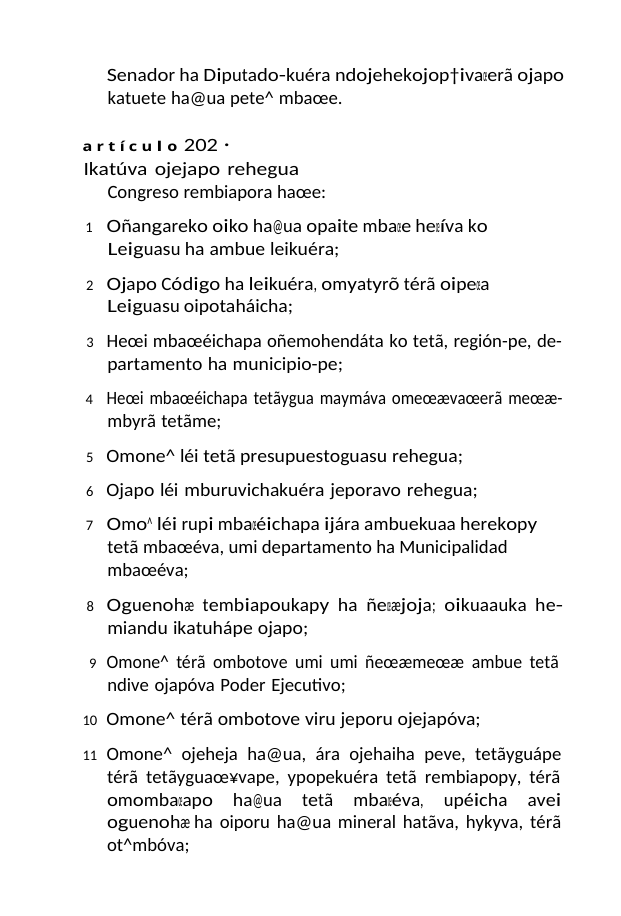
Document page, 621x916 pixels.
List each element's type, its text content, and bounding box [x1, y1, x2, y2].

list Ojapo léi mburuvichakuéra jeporavo rehegua; [86, 478, 578, 501]
list Omone^ léi tetã presupuestoguasu rehegua; [86, 444, 578, 467]
list Omone^ ojeheja ha@ua, ára ojehaiha peve, tetãyguápe térã tetãyguaœ¥vape, ypopekuéra tetã rembiapopy, térã omombaœapo ha@ua tetã mbaœéva, upéicha avei oguenohæ ha oiporu ha@ua mineral hatãva, hykyva, térã ot^mbóva; [82, 742, 561, 857]
list Omo^ léi rupi mbaœéichapa ijára ambuekuaa herekopy tetã mbaœéva, umi departamento ha Municipalidad mbaœéva; [86, 513, 560, 581]
text Ikatúva ojejapo rehegua [83, 157, 578, 180]
list Oñangareko oiko ha@ua opaite mbaœe heœíva ko Leiguasu ha ambue leikuéra; [85, 214, 561, 260]
list Heœi mbaœéichapa tetãygua maymáva omeœævaœerã meœæ- mbyrã tetãme; [85, 386, 566, 432]
list Heœi mbaœéichapa oñemohendáta ko tetã, región-pe, de- partamento ha municipio-pe; [86, 329, 566, 375]
list Oguenohæ tembiapoukapy ha ñeœæjoja; oikuaauka he- miandu ikatuhápe ojapo; [86, 593, 565, 639]
text Congreso rembiapora haœe: [107, 180, 578, 203]
list Ojapo Código ha leikuéra, omyatyrõ térã oipeœa Leiguasu oipotaháicha; [86, 272, 560, 318]
list Omone^ térã ombotove viru jeporu ojejapóva; [82, 708, 578, 731]
text a r t í c u l o 202 . [82, 124, 578, 157]
list Omone^ térã ombotove umi umi ñeœæmeœæ ambue tetã ndive ojapóva Poder Ejecutivo; [89, 650, 560, 696]
text Senador ha Diputado-kuéra ndojehekojop†ivaœerã ojapo katuete ha@ua pete^ mbaœe. [107, 63, 578, 109]
